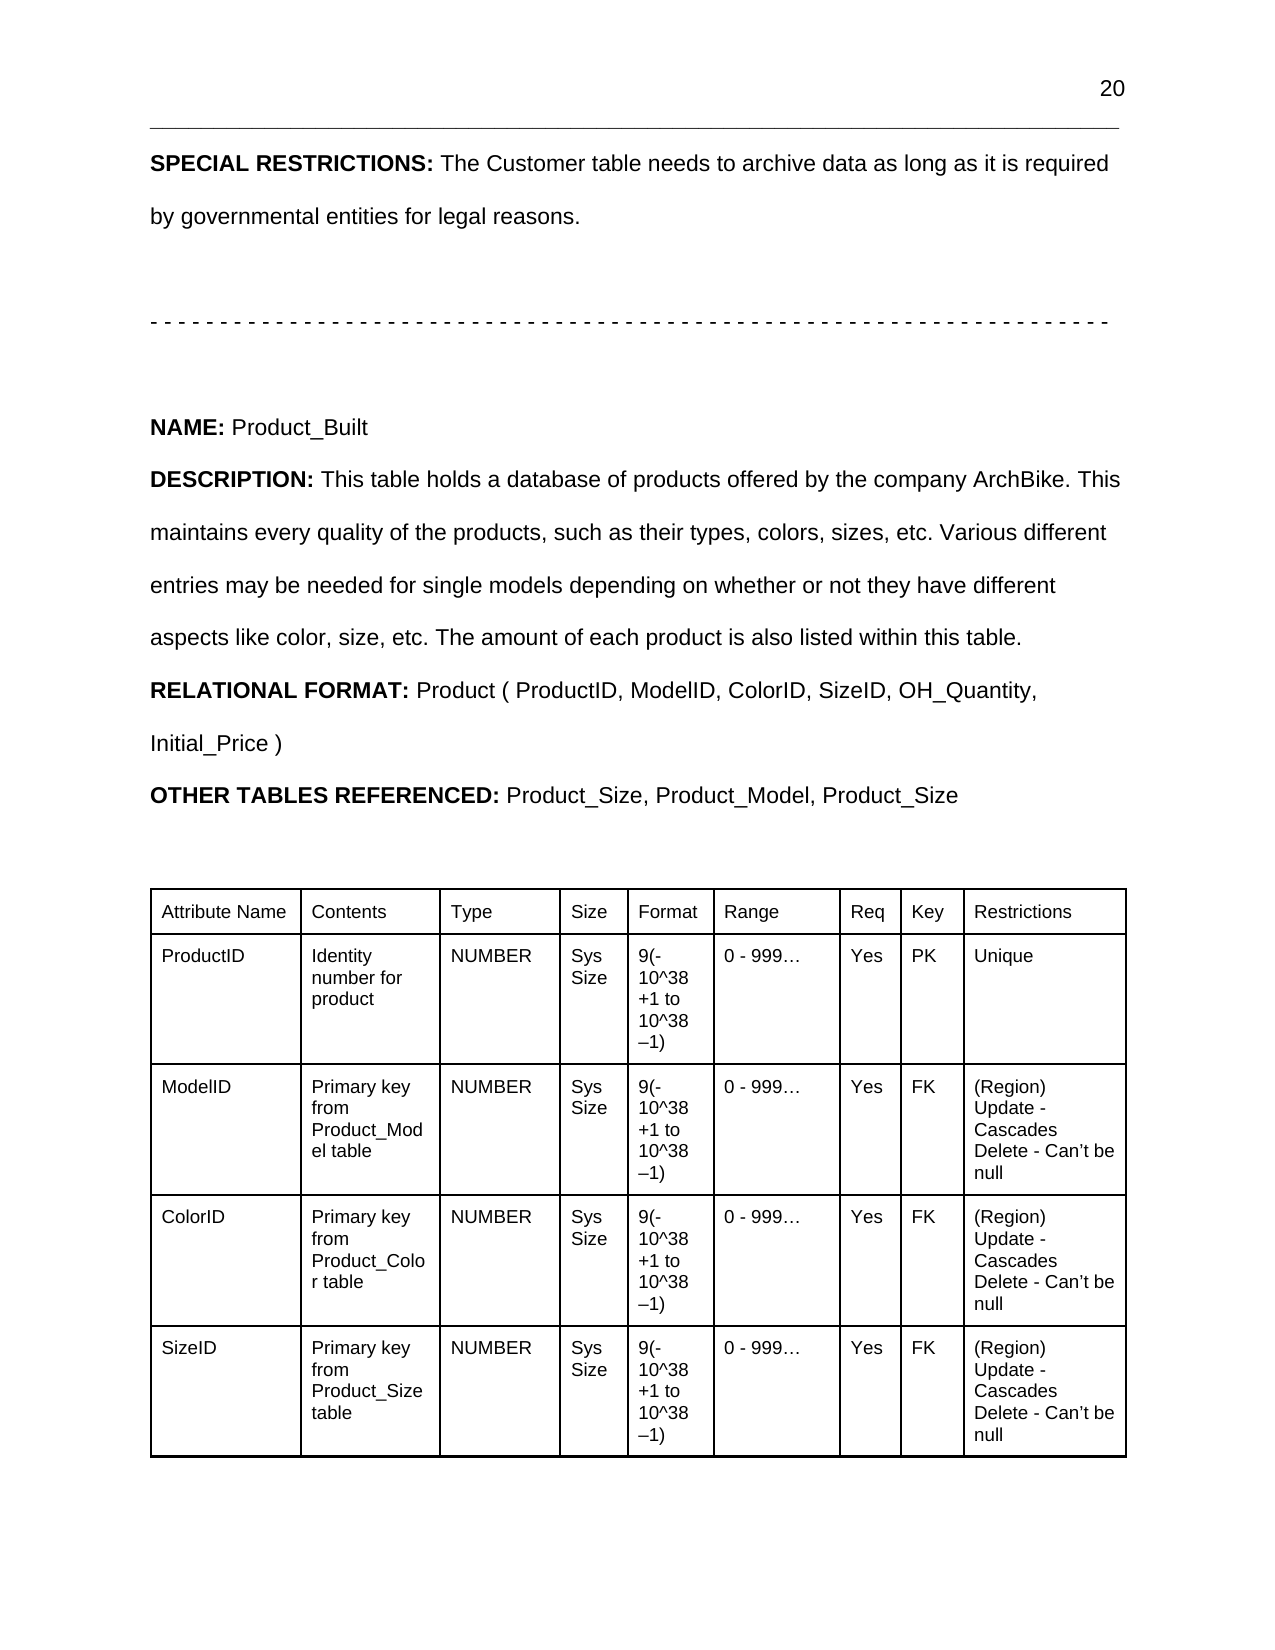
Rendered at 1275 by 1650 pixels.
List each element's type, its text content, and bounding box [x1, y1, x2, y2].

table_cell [629, 1327, 713, 1455]
table_cell 0 - 999… [715, 1196, 839, 1324]
table_cell PK [902, 935, 963, 1063]
table_cell (Region) Update - Cascades Delete - Can’t be null [965, 1327, 1125, 1455]
table_cell FK [902, 1327, 963, 1455]
table_cell Sys Size [561, 935, 627, 1063]
table_cell Primary key from Product_Size table [302, 1327, 439, 1455]
text NAME: Product_Built [150, 413, 1125, 440]
table_cell NUMBER [441, 935, 559, 1063]
table_cell Yes [841, 1327, 900, 1455]
table_cell 0 - 999… [715, 1327, 839, 1455]
table_header Attribute Name [152, 890, 300, 932]
table_cell Sys Size [561, 1065, 627, 1194]
table_cell NUMBER [441, 1327, 559, 1455]
table_cell 0 - 999… [715, 1065, 839, 1194]
table_cell (Region) Update - Cascades Delete - Can’t be null [965, 1196, 1125, 1324]
table_header Type [441, 890, 559, 932]
table_cell Yes [841, 935, 900, 1063]
table_header Contents [302, 890, 439, 932]
text SPECIAL RESTRICTIONS: The Customer table needs to archive data as long as it is required by governmental entities for legal reasons. [150, 150, 1125, 229]
table_cell 9(-10^38 +1 to 10^38 –1) [629, 1196, 713, 1324]
table_cell ProductID [152, 935, 300, 1063]
table_cell ModelID [152, 1065, 300, 1194]
table_cell SizeID [152, 1327, 300, 1455]
table_header Req [841, 890, 900, 932]
table_cell 9(-10^38 +1 to 10^38 –1) [629, 1065, 713, 1194]
table_header Range [715, 890, 839, 932]
table_cell Unique [965, 935, 1125, 1063]
table_header Size [561, 890, 627, 932]
table_cell Primary key from Product_Model table [302, 1065, 439, 1194]
table_cell NUMBER [441, 1196, 559, 1324]
table_cell (Region) Update - Cascades Delete - Can’t be null [965, 1065, 1125, 1194]
table_header Format [629, 890, 713, 932]
table_cell FK [902, 1065, 963, 1194]
table_cell ColorID [152, 1196, 300, 1324]
table_cell 0 - 999… [715, 935, 839, 1063]
table_cell Sys Size [561, 1327, 627, 1455]
text DESCRIPTION: This table holds a database of products offered by the company ArchBike. This maintains every quality of the products, such as their types, colors, sizes, etc. Various different entries may be needed for single models depending on whether or not they have different aspects like color, size, etc. The amount of each product is also listed within this table. [150, 466, 1125, 651]
table_cell Yes [841, 1196, 900, 1324]
table_cell Sys Size [561, 1196, 627, 1324]
table_cell Yes [841, 1065, 900, 1194]
table_header Restrictions [965, 890, 1125, 932]
table_cell Primary key from Product_Color table [302, 1196, 439, 1324]
table_header Key [902, 890, 963, 932]
text - - - - - - - - - - - - - - - - - - - - - - - - - - - - - - - - - - - - - - - - - - - - - - - - - - - - - - - - - - - - - - - - - - - - - [150, 308, 1125, 334]
text RELATIONAL FORMAT: Product ( ProductID, ModelID, ColorID, SizeID, OH_Quantity, Initial_Price ) [150, 677, 1125, 756]
table_cell FK [902, 1196, 963, 1324]
table_cell 9(-10^38 +1 to 10^38 –1) [629, 935, 713, 1063]
table_cell Identity number for product [302, 935, 439, 1063]
table_cell NUMBER [441, 1065, 559, 1194]
text OTHER TABLES REFERENCED: Product_Size, Product_Model, Product_Size [150, 782, 1125, 809]
